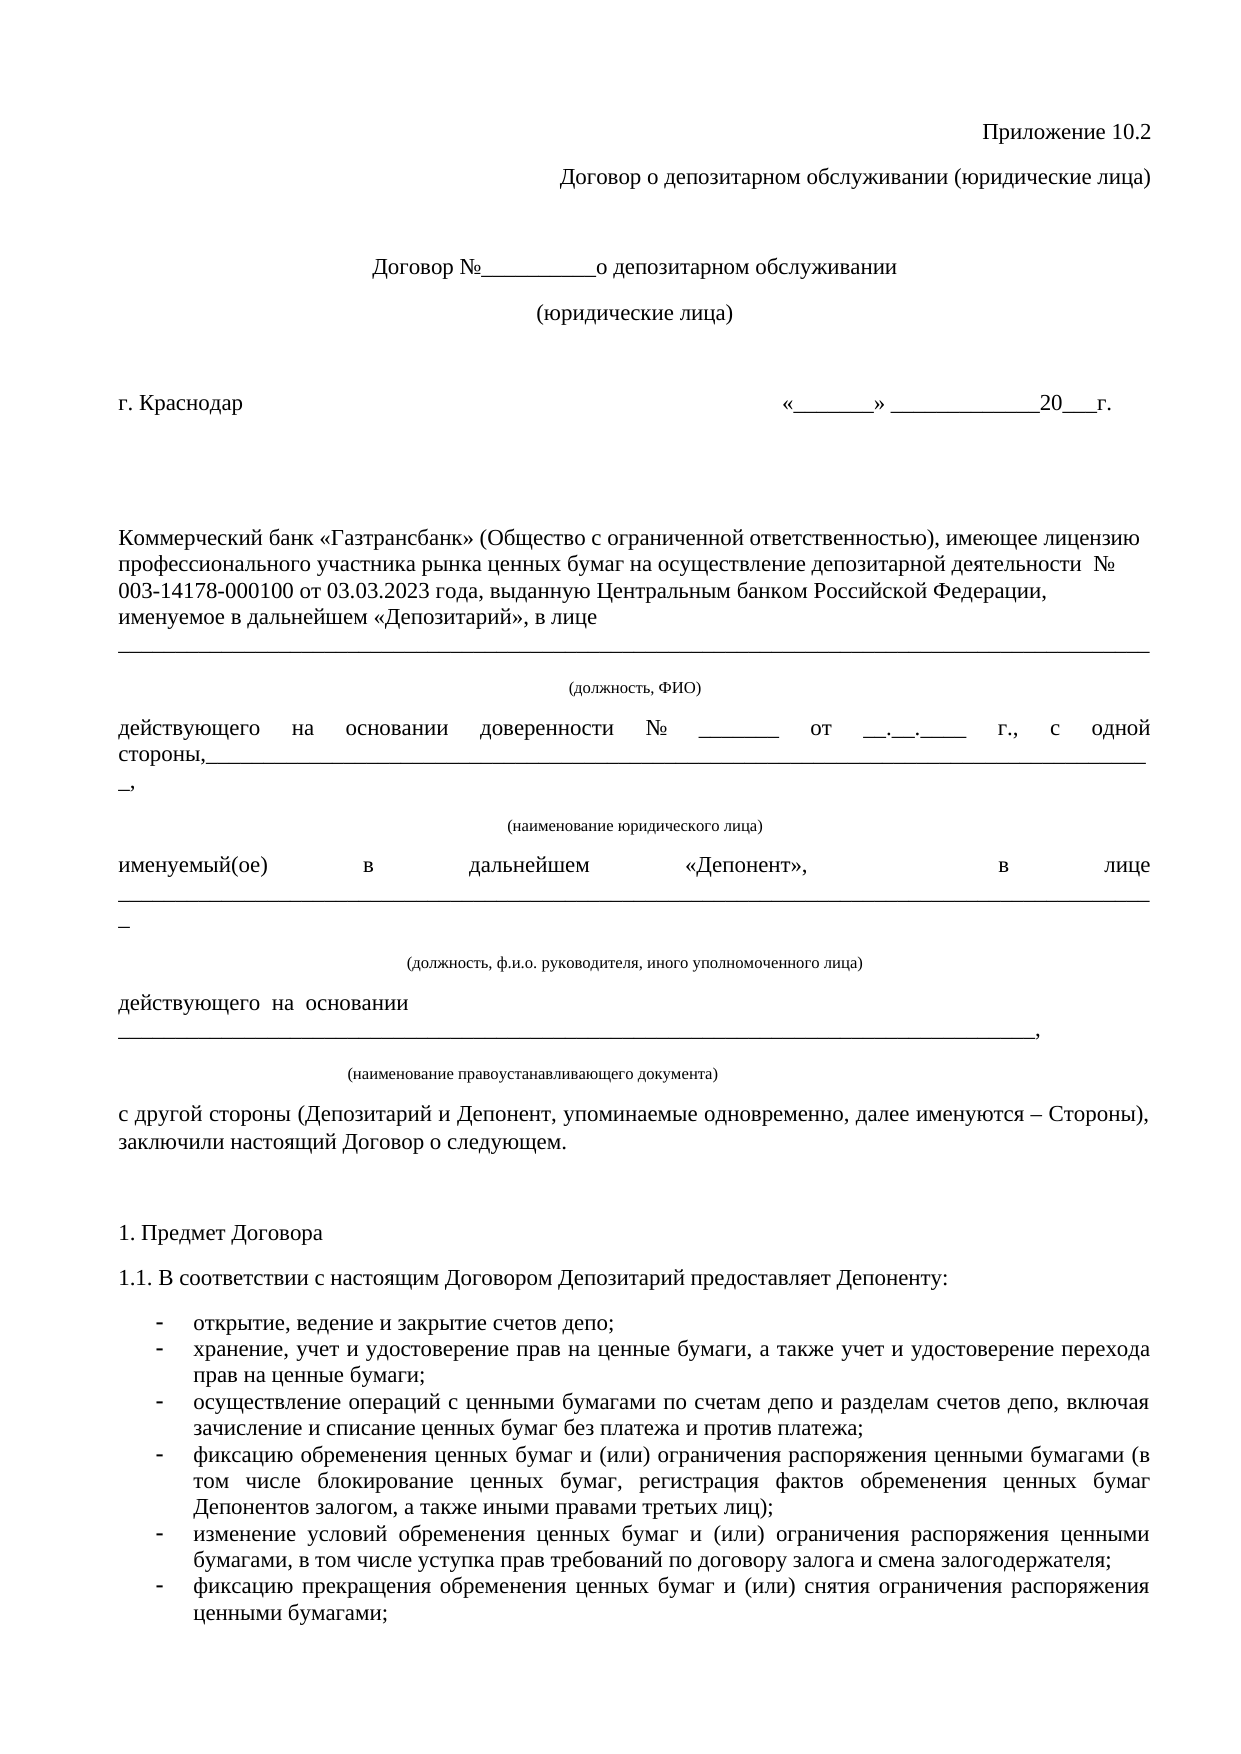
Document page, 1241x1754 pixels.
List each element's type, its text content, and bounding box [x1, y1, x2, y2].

text действующего на основании ________________________________________________________________________________, [118, 989, 1152, 1042]
text действующего на основании доверенности № _______ от __.__.____ г., с одной стороны,___________________________________________________________________________________, [118, 714, 1152, 793]
text Коммерческий банк «Газтрансбанк» (Общество с ограниченной ответственностью), имеющее лицензию профессионального участника рынка ценных бумаг на осуществление депозитарной деятельности № 003-14178-000100 от 03.03.2023 года, выданную Центральным банком Российской Федерации, именуемое в дальнейшем «Депозитарий», в лице __________________________________________________________________________________________ [118, 524, 1152, 656]
list фиксацию прекращения обременения ценных бумаг и (или) снятия ограничения распоряжения ценными бумагами; [156, 1572, 1152, 1625]
text (юридические лица) [118, 298, 1152, 325]
list открытие, ведение и закрытие счетов депо; [156, 1309, 1152, 1335]
list изменение условий обременения ценных бумаг и (или) ограничения распоряжения ценными бумагами, в том числе уступка прав требований по договору залога и смена залогодержателя; [156, 1520, 1152, 1572]
text 1.1. В соответствии с настоящим Договором Депозитарий предоставляет Депоненту: [118, 1264, 1152, 1290]
text с другой стороны (Депозитарий и Депонент, упоминаемые одновременно, далее именуются – Стороны), заключили настоящий Договор о следующем. [118, 1100, 1152, 1155]
text именуемый(ое) в дальнейшем «Депонент», в лице ___________________________________________________________________________________________ [118, 852, 1152, 931]
text Договор №__________о депозитарном обслуживании [118, 253, 1152, 280]
text (наименование правоустанавливающего документа) [118, 1058, 1152, 1083]
text г. Краснодар «_______» _____________20___г. [118, 389, 1152, 415]
list фиксацию обременения ценных бумаг и (или) ограничения распоряжения ценными бумагами (в том числе блокирование ценных бумаг, регистрация фактов обременения ценных бумаг Депонентов залогом, а также иными правами третьих лиц); [156, 1441, 1152, 1520]
text (должность, ф.и.о. руководителя, иного уполномоченного лица) [118, 947, 1152, 972]
text (должность, ФИО) [118, 672, 1152, 697]
list хранение, учет и удостоверение прав на ценные бумаги, а также учет и удостоверение перехода прав на ценные бумаги; [156, 1335, 1152, 1388]
text Приложение 10.2 [118, 118, 1152, 144]
text Договор о депозитарном обслуживании (юридические лица) [118, 163, 1152, 189]
text 1. Предмет Договора [118, 1219, 1152, 1245]
text (наименование юридического лица) [118, 810, 1152, 835]
list осуществление операций с ценными бумагами по счетам депо и разделам счетов депо, включая зачисление и списание ценных бумаг без платежа и против платежа; [156, 1388, 1152, 1441]
